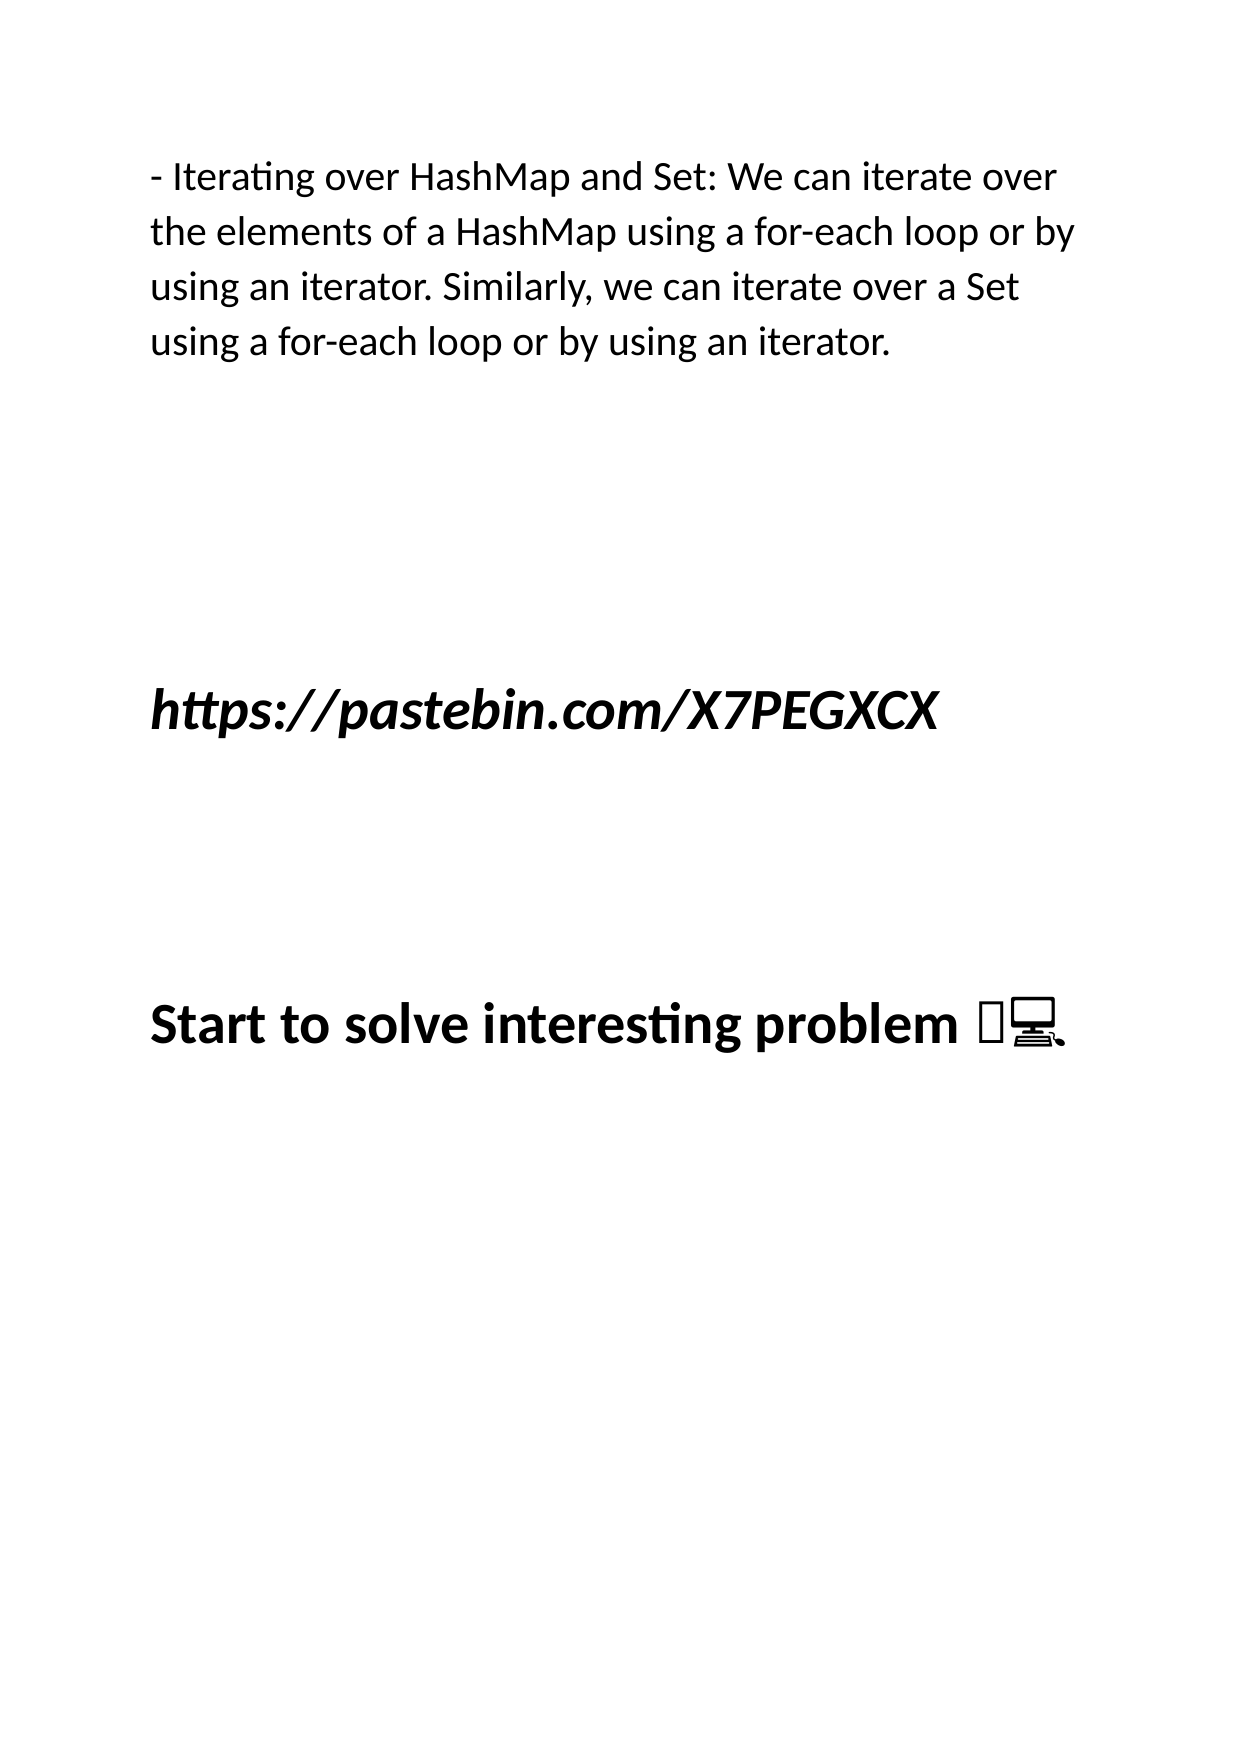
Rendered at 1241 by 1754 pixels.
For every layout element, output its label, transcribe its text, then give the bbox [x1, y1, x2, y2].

text Start to solve interesting problem ‍ [150, 981, 1090, 1060]
text https://pastebin.com/X7PEGXCX [150, 672, 1090, 744]
text - Iterating over HashMap and Set: We can iterate over the elements of a HashMap using a for-each loop or by using an iterator. Similarly, we can iterate over a Set using a for-each loop or by using an iterator. [150, 150, 1090, 366]
